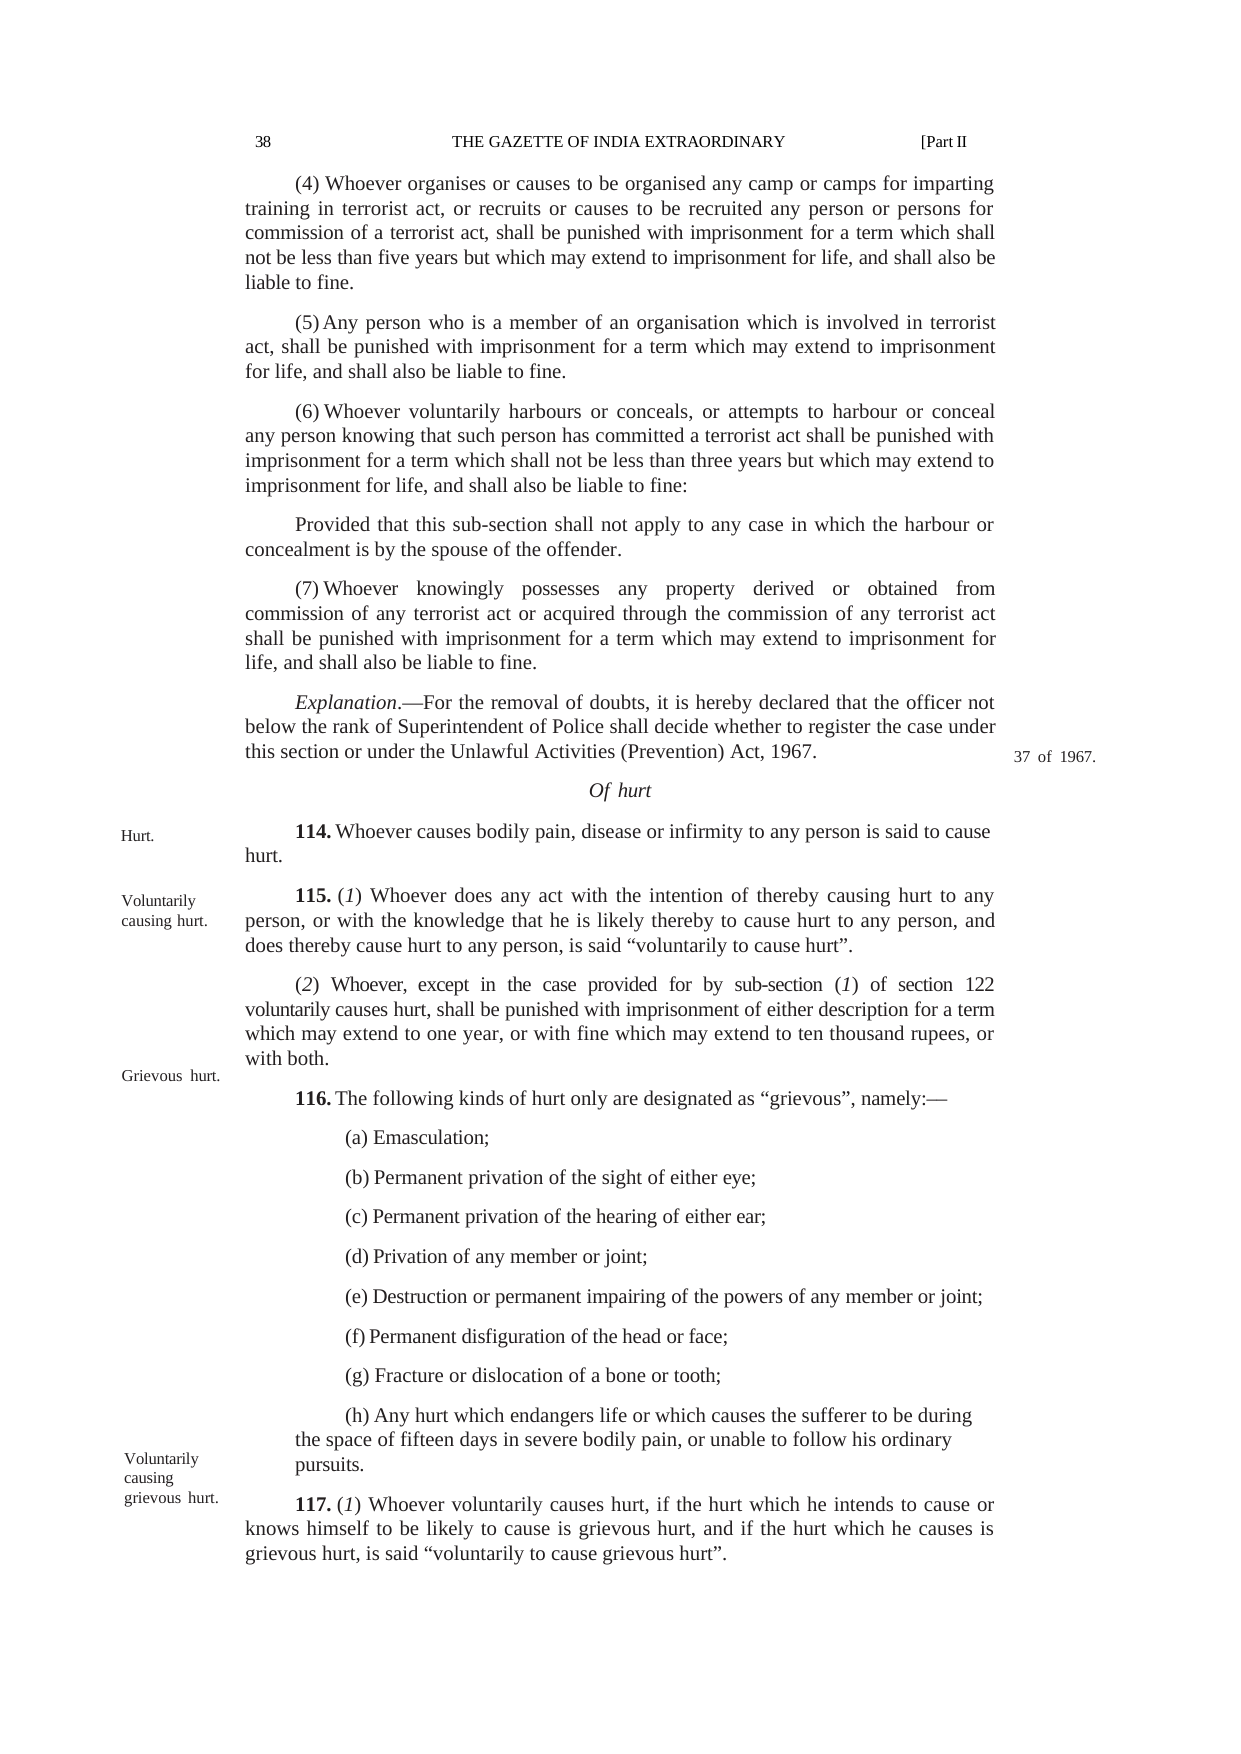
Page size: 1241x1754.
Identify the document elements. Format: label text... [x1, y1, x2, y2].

list Permanent privation of the hearing of either ear; [345, 1204, 996, 1228]
text Explanation.—For the removal of doubts, it is hereby declared that the officer not below the rank of Superintendent of Police shall decide whether to register the case under this section or under the Unlawful Activities (Prevention) Act, 1967. [245, 690, 996, 763]
text Grievous hurt. [121, 1066, 223, 1085]
list Any person who is a member of an organisation which is involved in terrorist act, shall be punished with imprisonment for a term which may extend to imprisonment for life, and shall also be liable to fine. [245, 310, 996, 383]
list Whoever causes bodily pain, disease or infirmity to any person is said to cause [295, 818, 996, 843]
list (1) Whoever voluntarily causes hurt, if the hurt which he intends to cause or knows himself to be likely to cause is grievous hurt, and if the hurt which he causes is grievous hurt, is said “voluntarily to cause grievous hurt”. [245, 1491, 996, 1565]
text Voluntarily causing grievous hurt. [124, 1448, 223, 1507]
text Hurt. [121, 826, 223, 845]
text Voluntarily causing hurt. [121, 891, 223, 929]
list Whoever knowingly possesses any property derived or obtained from commission of any terrorist act or acquired through the commission of any terrorist act shall be punished with imprisonment for a term which may extend to imprisonment for life, and shall also be liable to fine. [245, 576, 996, 674]
list Destruction or permanent impairing of the powers of any member or joint; [345, 1284, 996, 1308]
text Provided that this sub-section shall not apply to any case in which the harbour or concealment is by the spouse of the offender. [245, 512, 996, 561]
list Permanent privation of the sight of either eye; [345, 1165, 996, 1189]
text Of hurt [244, 778, 996, 802]
list (1) Whoever does any act with the intention of thereby causing hurt to any person, or with the knowledge that he is likely thereby to cause hurt to any person, and does thereby cause hurt to any person, is said “voluntarily to cause hurt”. [245, 883, 996, 957]
text 37 of 1967. [1013, 747, 1240, 766]
text (2) Whoever, except in the case provided for by sub-section (1) of section 122 voluntarily causes hurt, shall be punished with imprisonment of either description for a term which may extend to one year, or with fine which may extend to ten thousand rupees, or with both. [245, 972, 996, 1070]
list Fracture or dislocation of a bone or tooth; [345, 1363, 996, 1387]
list Permanent disfiguration of the head or face; [345, 1323, 996, 1348]
list Whoever voluntarily harbours or conceals, or attempts to harbour or conceal any person knowing that such person has committed a terrorist act shall be punished with imprisonment for a term which shall not be less than three years but which may extend to imprisonment for life, and shall also be liable to fine: [245, 398, 996, 497]
list Whoever organises or causes to be organised any camp or camps for imparting training in terrorist act, or recruits or causes to be recruited any person or persons for commission of a terrorist act, shall be punished with imprisonment for a term which shall not be less than five years but which may extend to imprisonment for life, and shall also be liable to fine. [245, 171, 996, 294]
list The following kinds of hurt only are designated as “grievous”, namely:–– [295, 1086, 996, 1109]
list Any hurt which endangers life or which causes the sufferer to be during the space of fifteen days in severe bodily pain, or unable to follow his ordinary pursuits. [295, 1403, 996, 1476]
list Privation of any member or joint; [345, 1244, 996, 1268]
text hurt. [245, 843, 996, 867]
list Emasculation; [345, 1125, 996, 1149]
